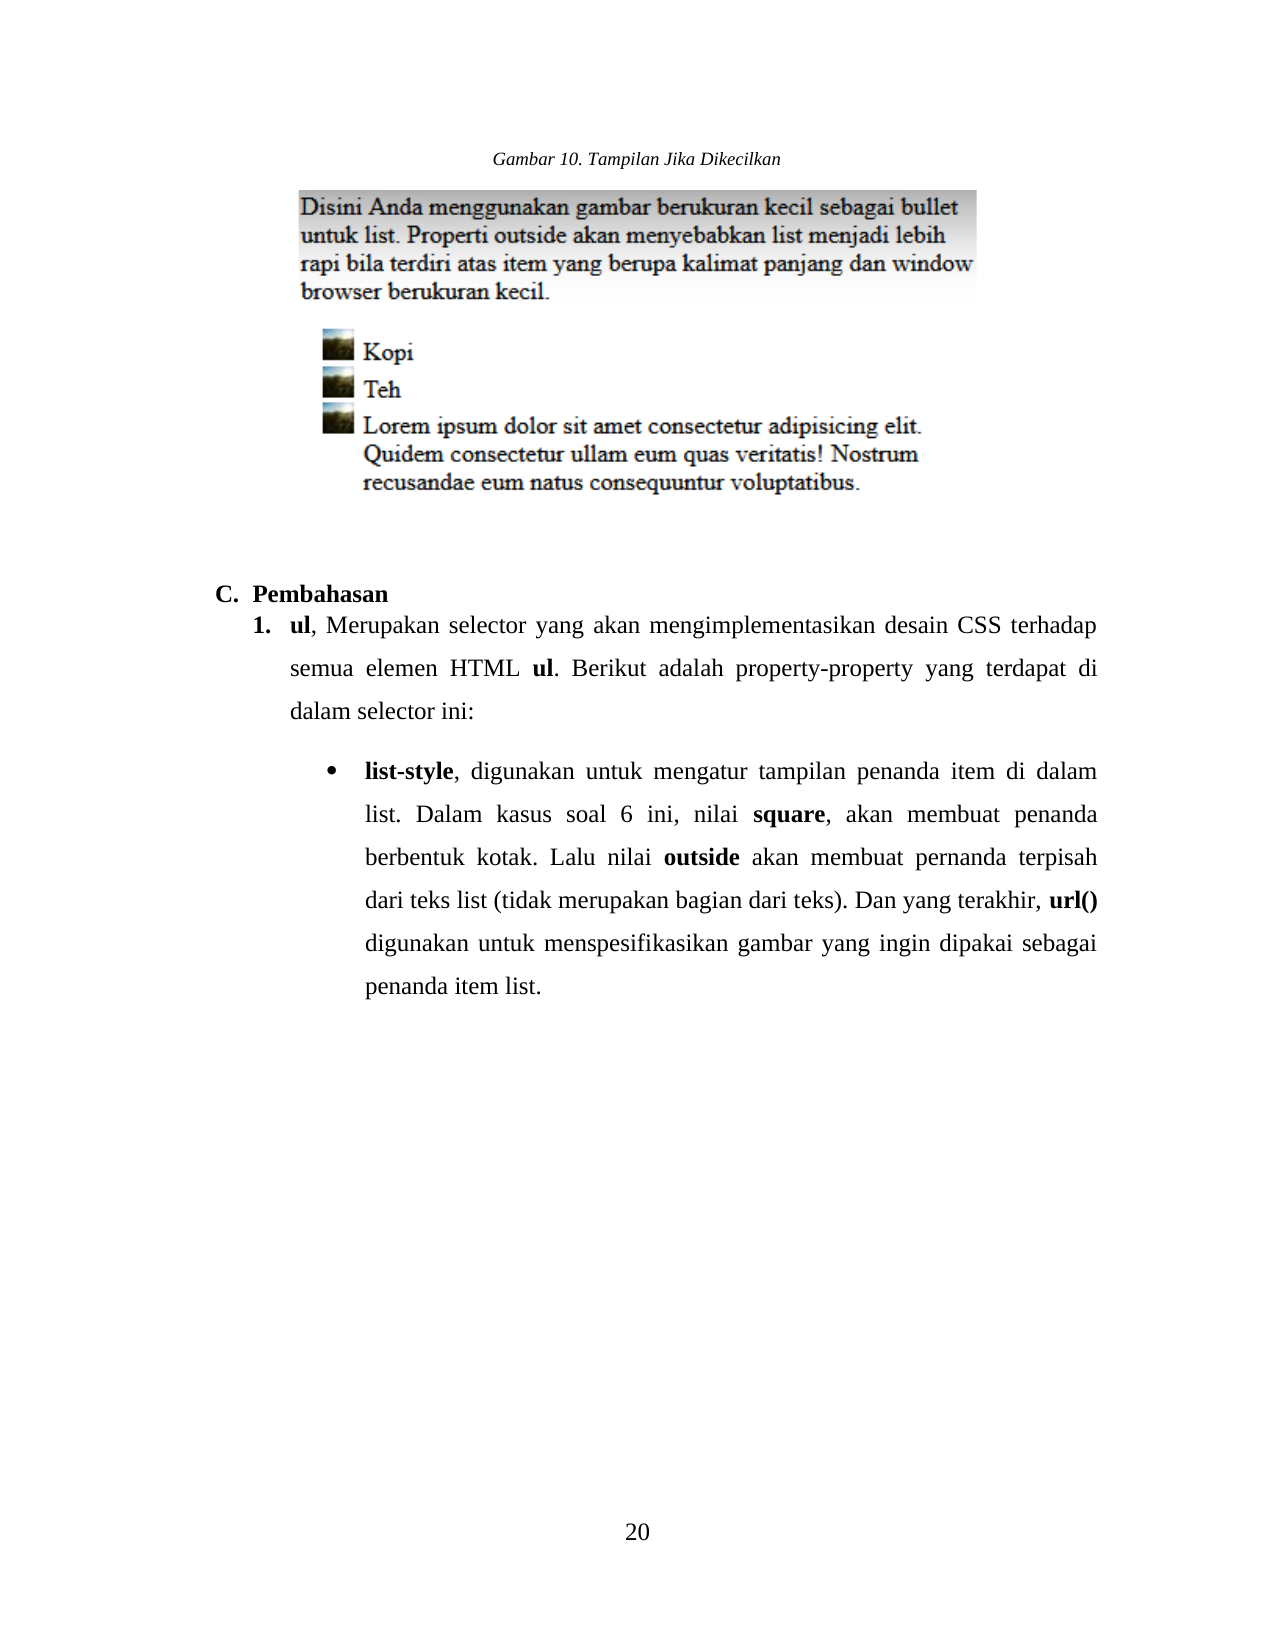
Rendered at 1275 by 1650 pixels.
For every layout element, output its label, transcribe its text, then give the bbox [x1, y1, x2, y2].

list list-style, digunakan untuk mengatur tampilan penanda item di dalam list. Dalam kasus soal 6 ini, nilai square, akan membuat penanda berbentuk kotak. Lalu nilai outside akan membuat pernanda terpisah dari teks list (tidak merupakan bagian dari teks). Dan yang terakhir, url() digunakan untuk menspesifikasikan gambar yang ingin dipakai sebagai penanda item list. [327, 756, 1098, 1000]
list ul, Merupakan selector yang akan mengimplementasikan desain CSS terhadap semua elemen HTML ul. Berikut adalah property-property yang terdapat di dalam selector ini: [252, 610, 1098, 725]
text Gambar 10. Tampilan Jika Dikecilkan [177, 148, 1098, 169]
subtitle Pembahasan [215, 579, 1098, 607]
picture [298, 190, 977, 512]
